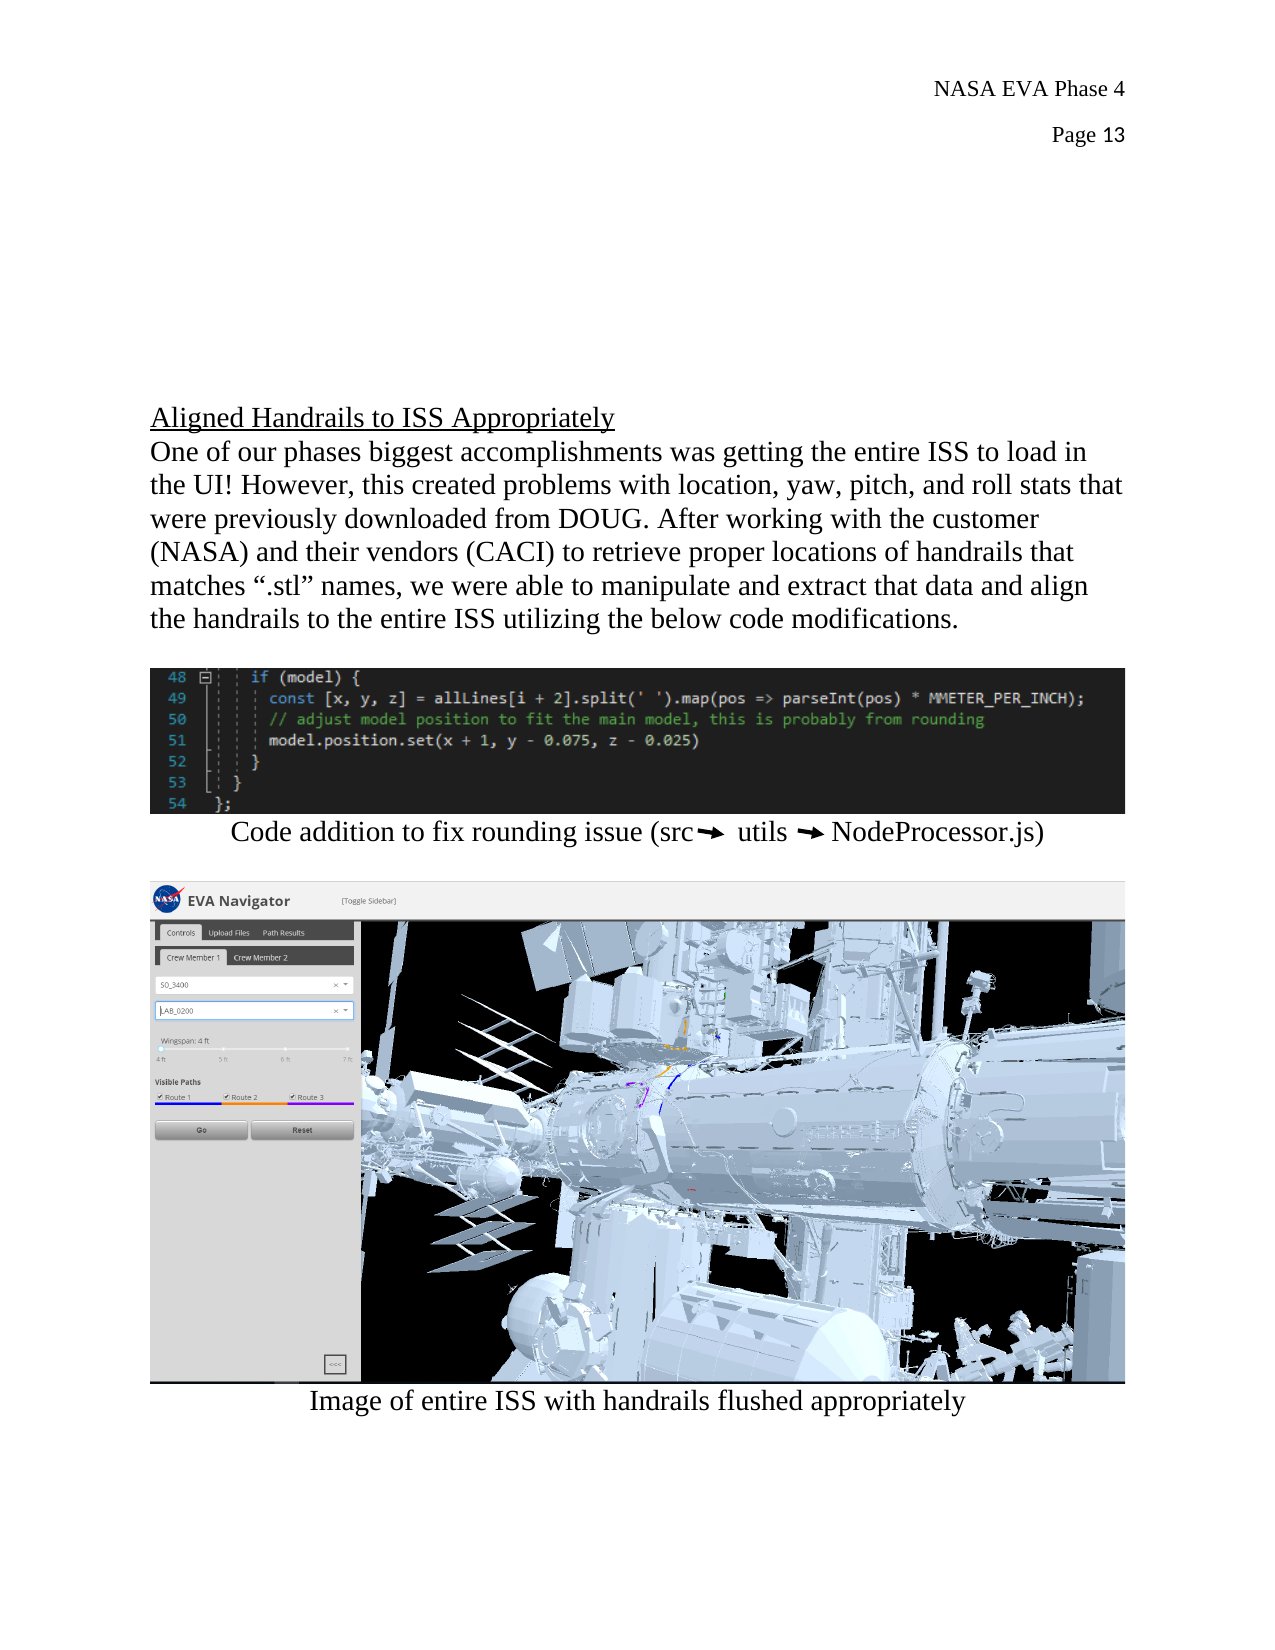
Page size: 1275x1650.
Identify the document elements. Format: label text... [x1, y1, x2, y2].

picture [150, 668, 1125, 814]
text Code addition to fix rounding issue (src utils NodeProcessor.js) [150, 814, 1125, 847]
text One of our phases biggest accomplishments was getting the entire ISS to load in the UI! However, this created problems with location, yaw, pitch, and roll stats that were previously downloaded from DOUG. After working with the customer (NASA) and their vendors (CACI) to retrieve proper locations of handrails that matches “.stl” names, we were able to manipulate and extract that data and align the handrails to the entire ISS utilizing the below code modifications. [150, 434, 1125, 635]
text Aligned Handrails to ISS Appropriately [150, 400, 1125, 434]
picture [150, 880, 1125, 1384]
text Image of entire ISS with handrails flushed appropriately [150, 1384, 1125, 1417]
